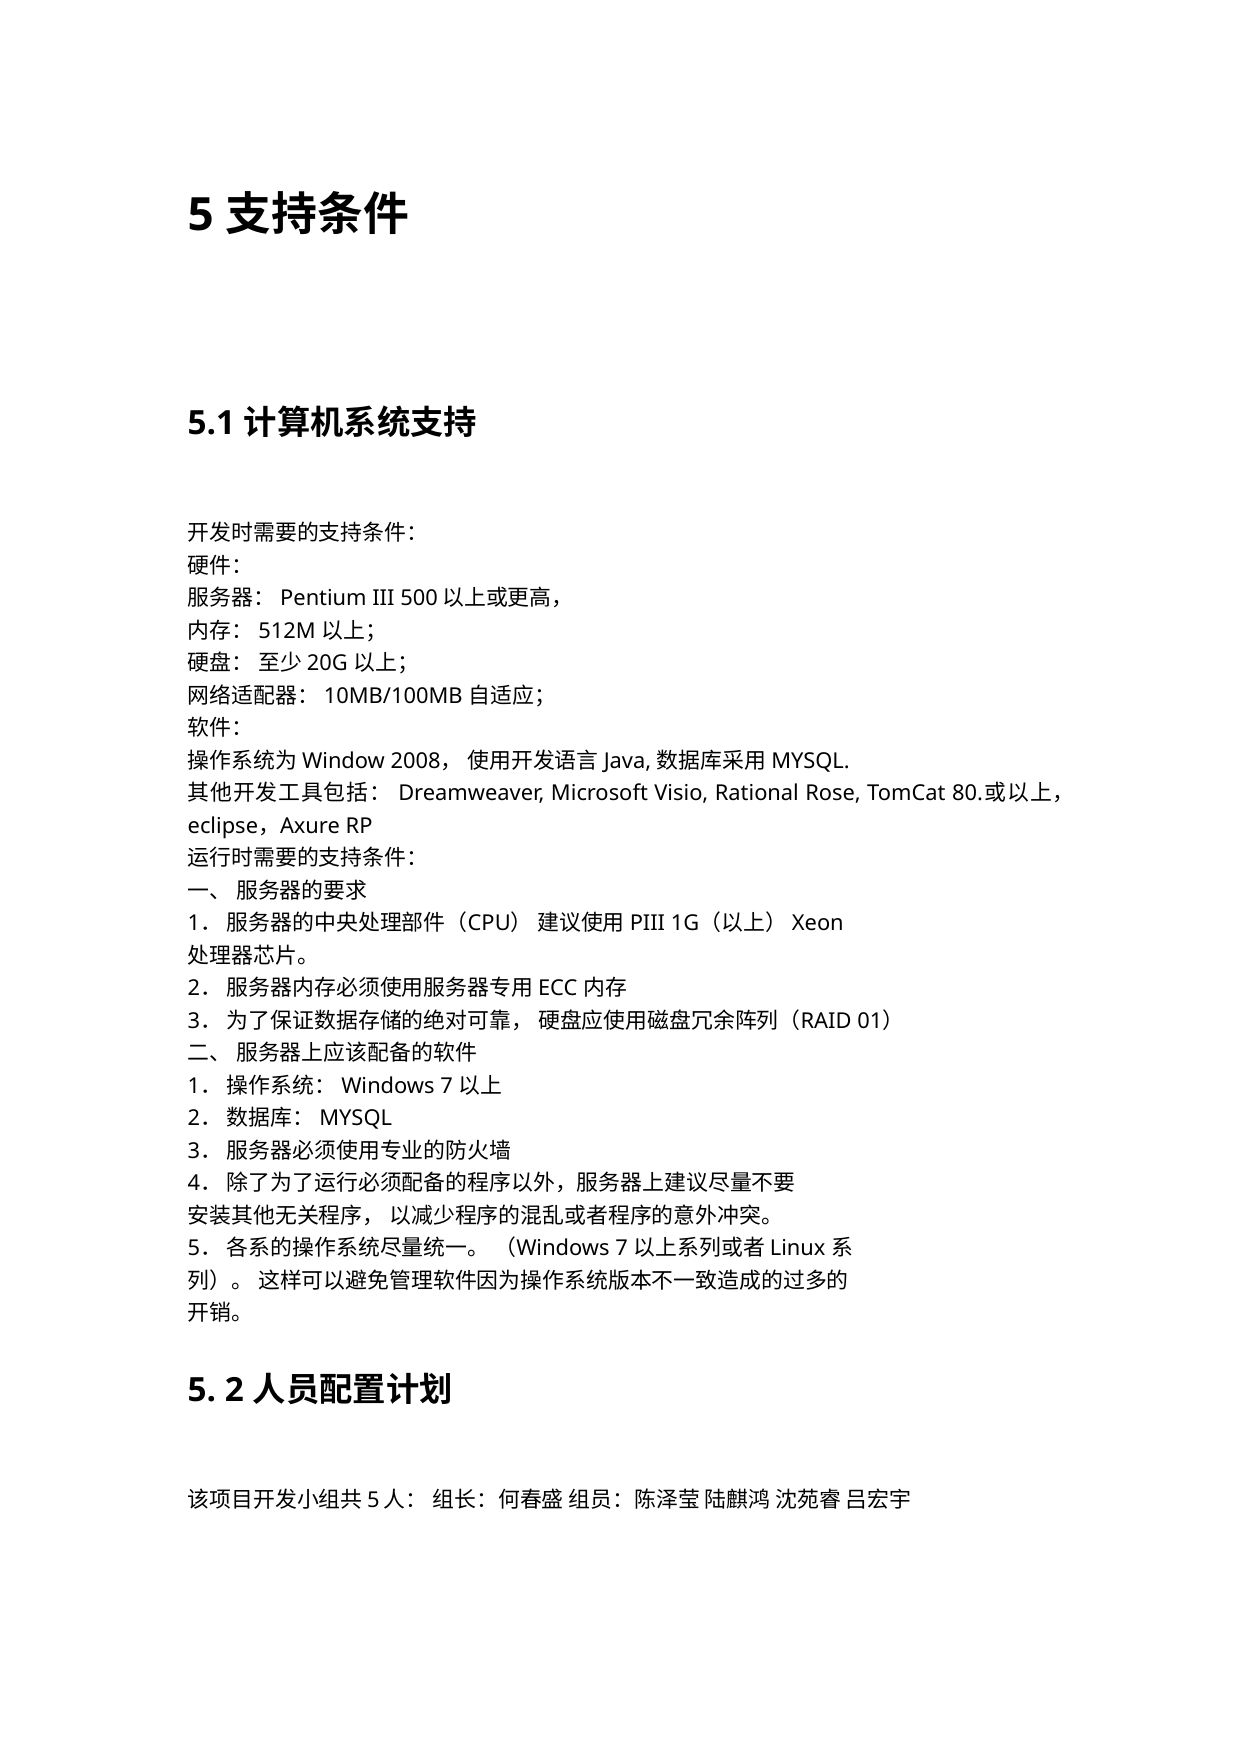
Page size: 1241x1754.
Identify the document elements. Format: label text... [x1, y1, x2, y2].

text 3． 为了保证数据存储的绝对可靠， 硬盘应使用磁盘冗余阵列（RAID 01） [187, 1002, 1053, 1035]
text 3． 服务器必须使用专业的防火墙 [187, 1132, 1053, 1165]
text 二、 服务器上应该配备的软件 [187, 1035, 1053, 1067]
text 2． 服务器内存必须使用服务器专用 ECC 内存 [187, 970, 1053, 1002]
text 2． 数据库： MYSQL [187, 1100, 1053, 1132]
subtitle 5.1 计算机系统支持 [187, 388, 1053, 453]
text 其他开发工具包括： Dreamweaver, Microsoft Visio, Rational Rose, TomCat 80.或以上，eclipse，Axure RP [187, 775, 1053, 840]
subtitle 5. 2 人员配置计划 [187, 1354, 1053, 1419]
text 4． 除了为了运行必须配备的程序以外，服务器上建议尽量不要 [187, 1165, 1053, 1197]
text 开销。 [187, 1295, 1053, 1327]
subtitle 5 支持条件 [187, 162, 1053, 259]
text 安装其他无关程序， 以减少程序的混乱或者程序的意外冲突。 [187, 1197, 1053, 1230]
text 1． 操作系统： Windows 7 以上 [187, 1067, 1053, 1100]
text 列）。 这样可以避免管理软件因为操作系统版本不一致造成的过多的 [187, 1262, 1053, 1295]
text 处理器芯片。 [187, 937, 1053, 970]
text 硬件： [187, 547, 1053, 580]
text 网络适配器： 10MB/100MB 自适应； [187, 677, 1053, 710]
text 内存： 512M 以上； [187, 612, 1053, 645]
text 软件： [187, 710, 1053, 742]
text 该项目开发小组共5人： 组长：何春盛 组员：陈泽莹 陆麒鸿 沈苑睿 吕宏宇 [187, 1482, 1053, 1514]
text 一、 服务器的要求 [187, 872, 1053, 905]
text 开发时需要的支持条件： [187, 515, 1053, 547]
text 硬盘： 至少 20G 以上； [187, 645, 1053, 677]
text 操作系统为 Window 2008， 使用开发语言 Java, 数据库采用 MYSQL. [187, 742, 1053, 775]
text 5． 各系的操作系统尽量统一。 （Windows 7 以上系列或者 Linux 系 [187, 1230, 1053, 1262]
text 服务器： Pentium III 500以上或更高， [187, 580, 1053, 612]
text 1． 服务器的中央处理部件（CPU） 建议使用 PIII 1G（以上） Xeon [187, 905, 1053, 937]
text 运行时需要的支持条件： [187, 840, 1053, 872]
